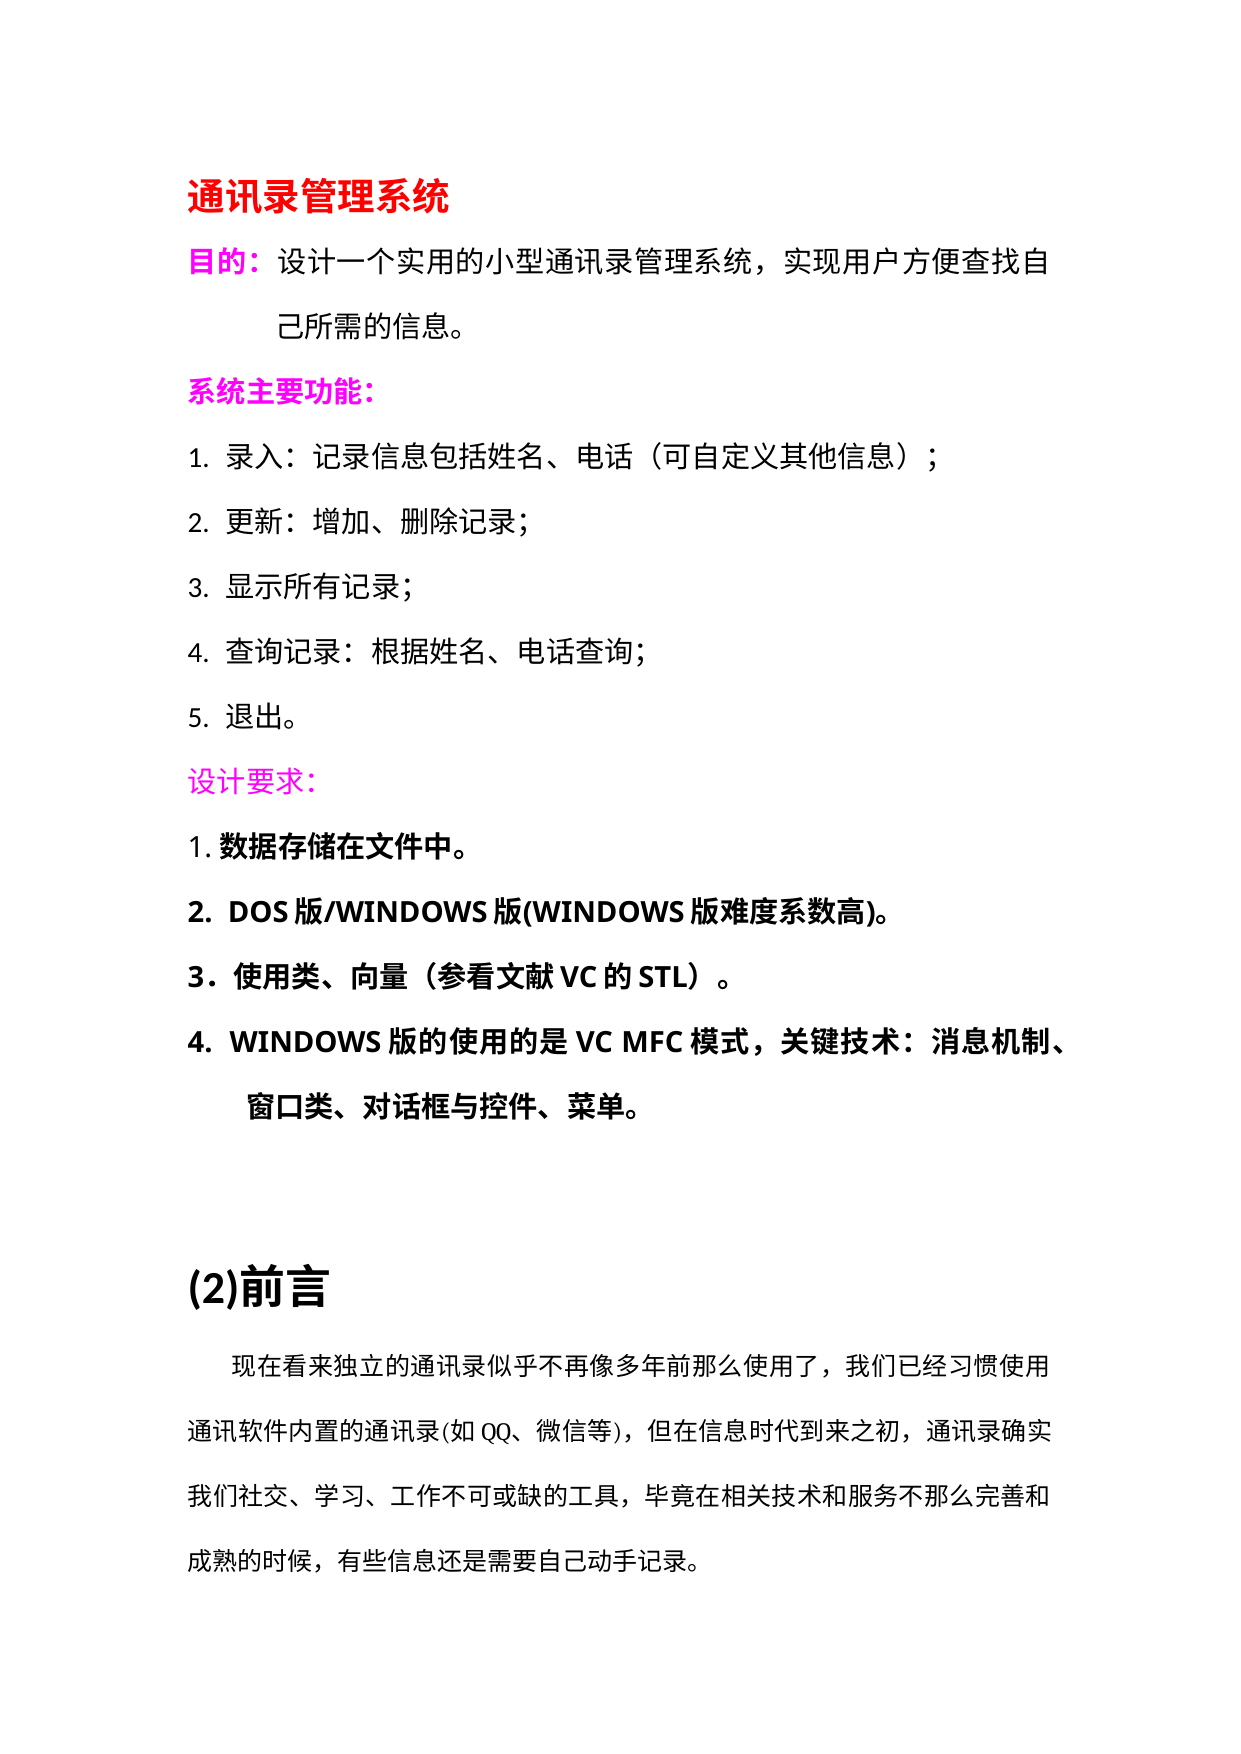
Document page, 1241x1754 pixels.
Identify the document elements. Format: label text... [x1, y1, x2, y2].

list 录入：记录信息包括姓名、电话（可自定义其他信息）； [187, 422, 1053, 487]
text (2)前言 [187, 1234, 1053, 1332]
text 通讯录管理系统 [187, 162, 1053, 227]
text 目的：设计一个实用的小型通讯录管理系统，实现用户方便查找自己所需的信息。 [187, 227, 1053, 357]
text 4. WINDOWS版的使用的是VC MFC模式，关键技术：消息机制、窗口类、对话框与控件、菜单。 [187, 1007, 1053, 1137]
list 显示所有记录； [187, 552, 1053, 617]
text 3．使用类、向量（参看文献VC的STL）。 [187, 942, 1053, 1007]
list 查询记录：根据姓名、电话查询； [187, 617, 1053, 682]
text 设计要求： [187, 747, 1053, 812]
list 现在看来独立的通讯录似乎不再像多年前那么使用了，我们已经习惯使用通讯软件内置的通讯录(如QQ、微信等)，但在信息时代到来之初，通讯录确实我们社交、学习、工作不可或缺的工具，毕竟在相关技术和服务不那么完善和成熟的时候，有些信息还是需要自己动手记录。 [187, 1332, 1053, 1592]
list 退出。 [187, 682, 1053, 747]
text 1. 数据存储在文件中。 [187, 812, 1053, 877]
text 2. DOS版/WINDOWS版(WINDOWS版难度系数高)。 [187, 877, 1053, 942]
text 系统主要功能： [187, 357, 1053, 422]
list 更新：增加、删除记录； [187, 487, 1053, 552]
